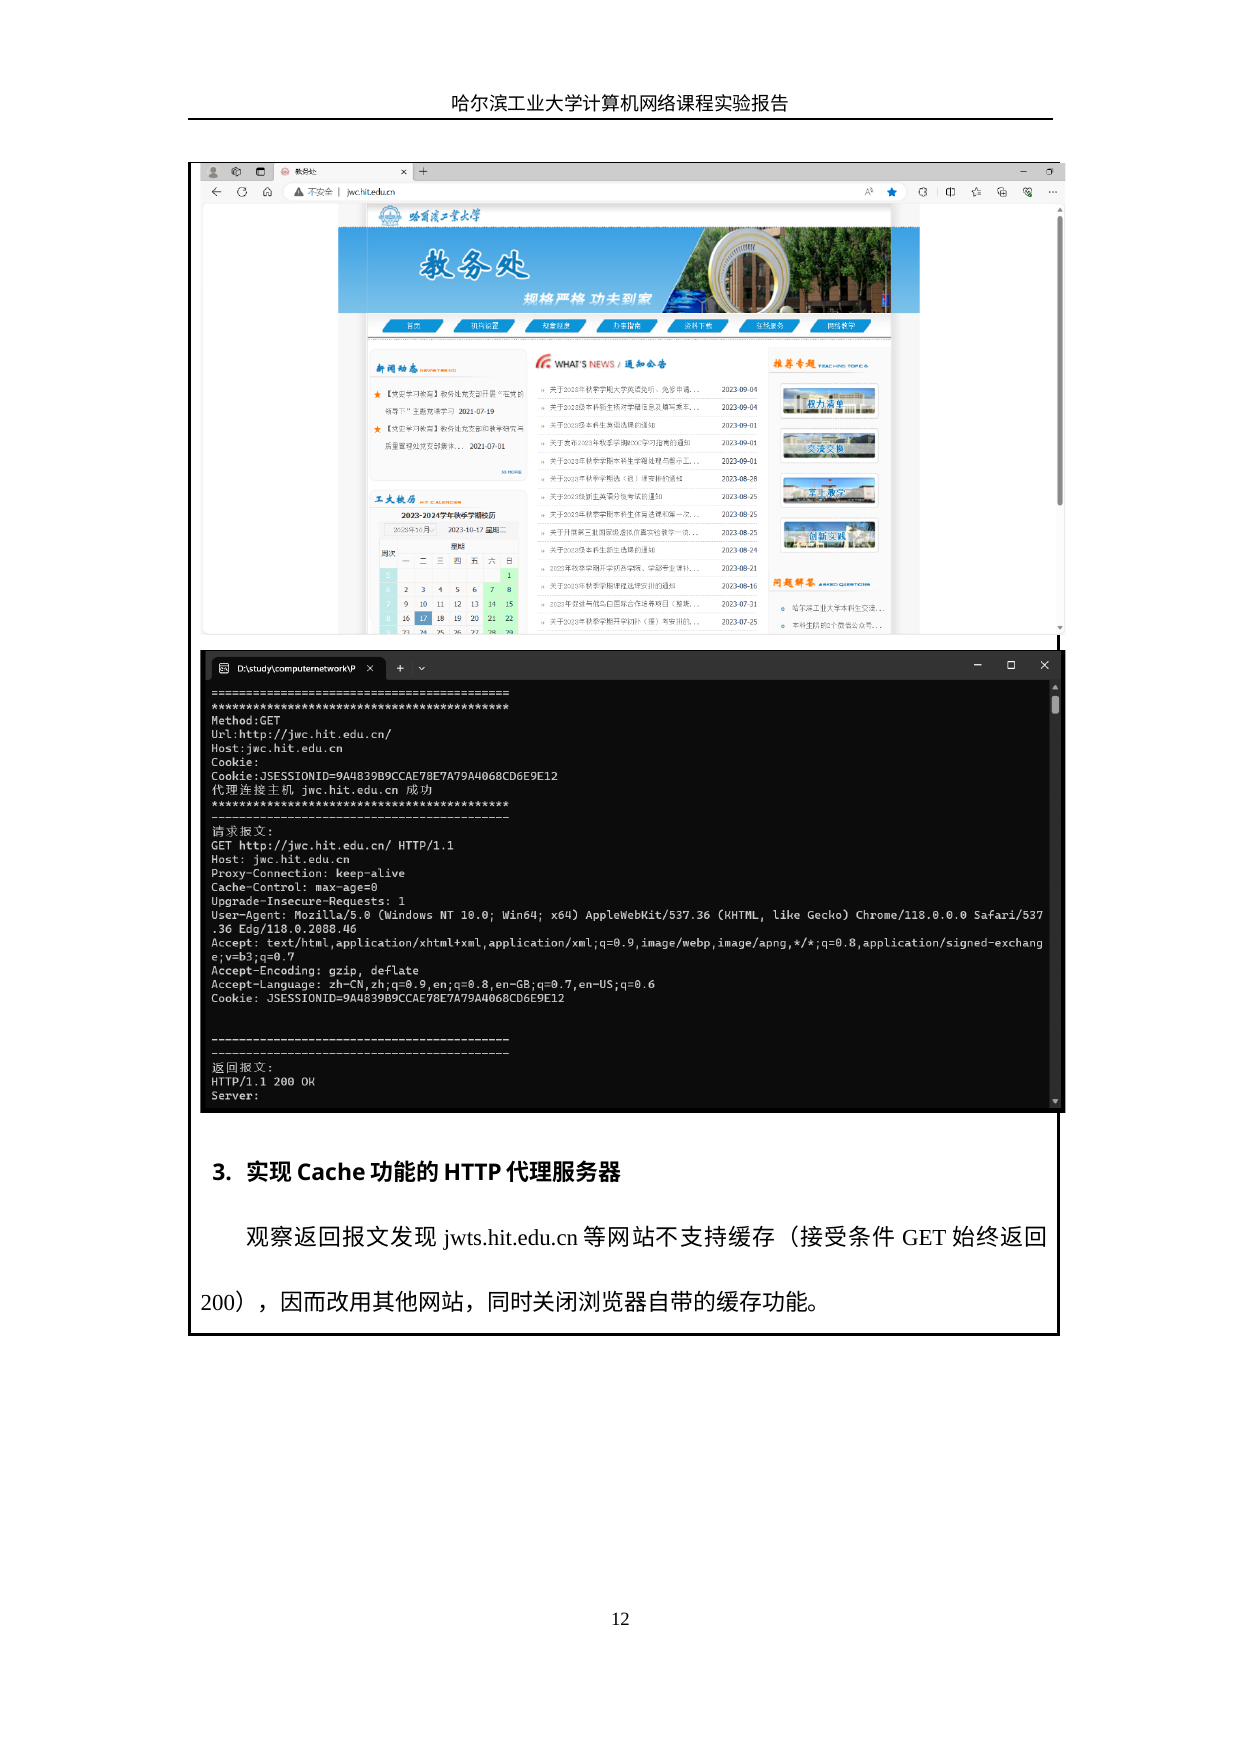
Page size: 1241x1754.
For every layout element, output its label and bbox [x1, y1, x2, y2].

table_cell [191, 163, 1057, 1333]
picture [200, 163, 1066, 635]
